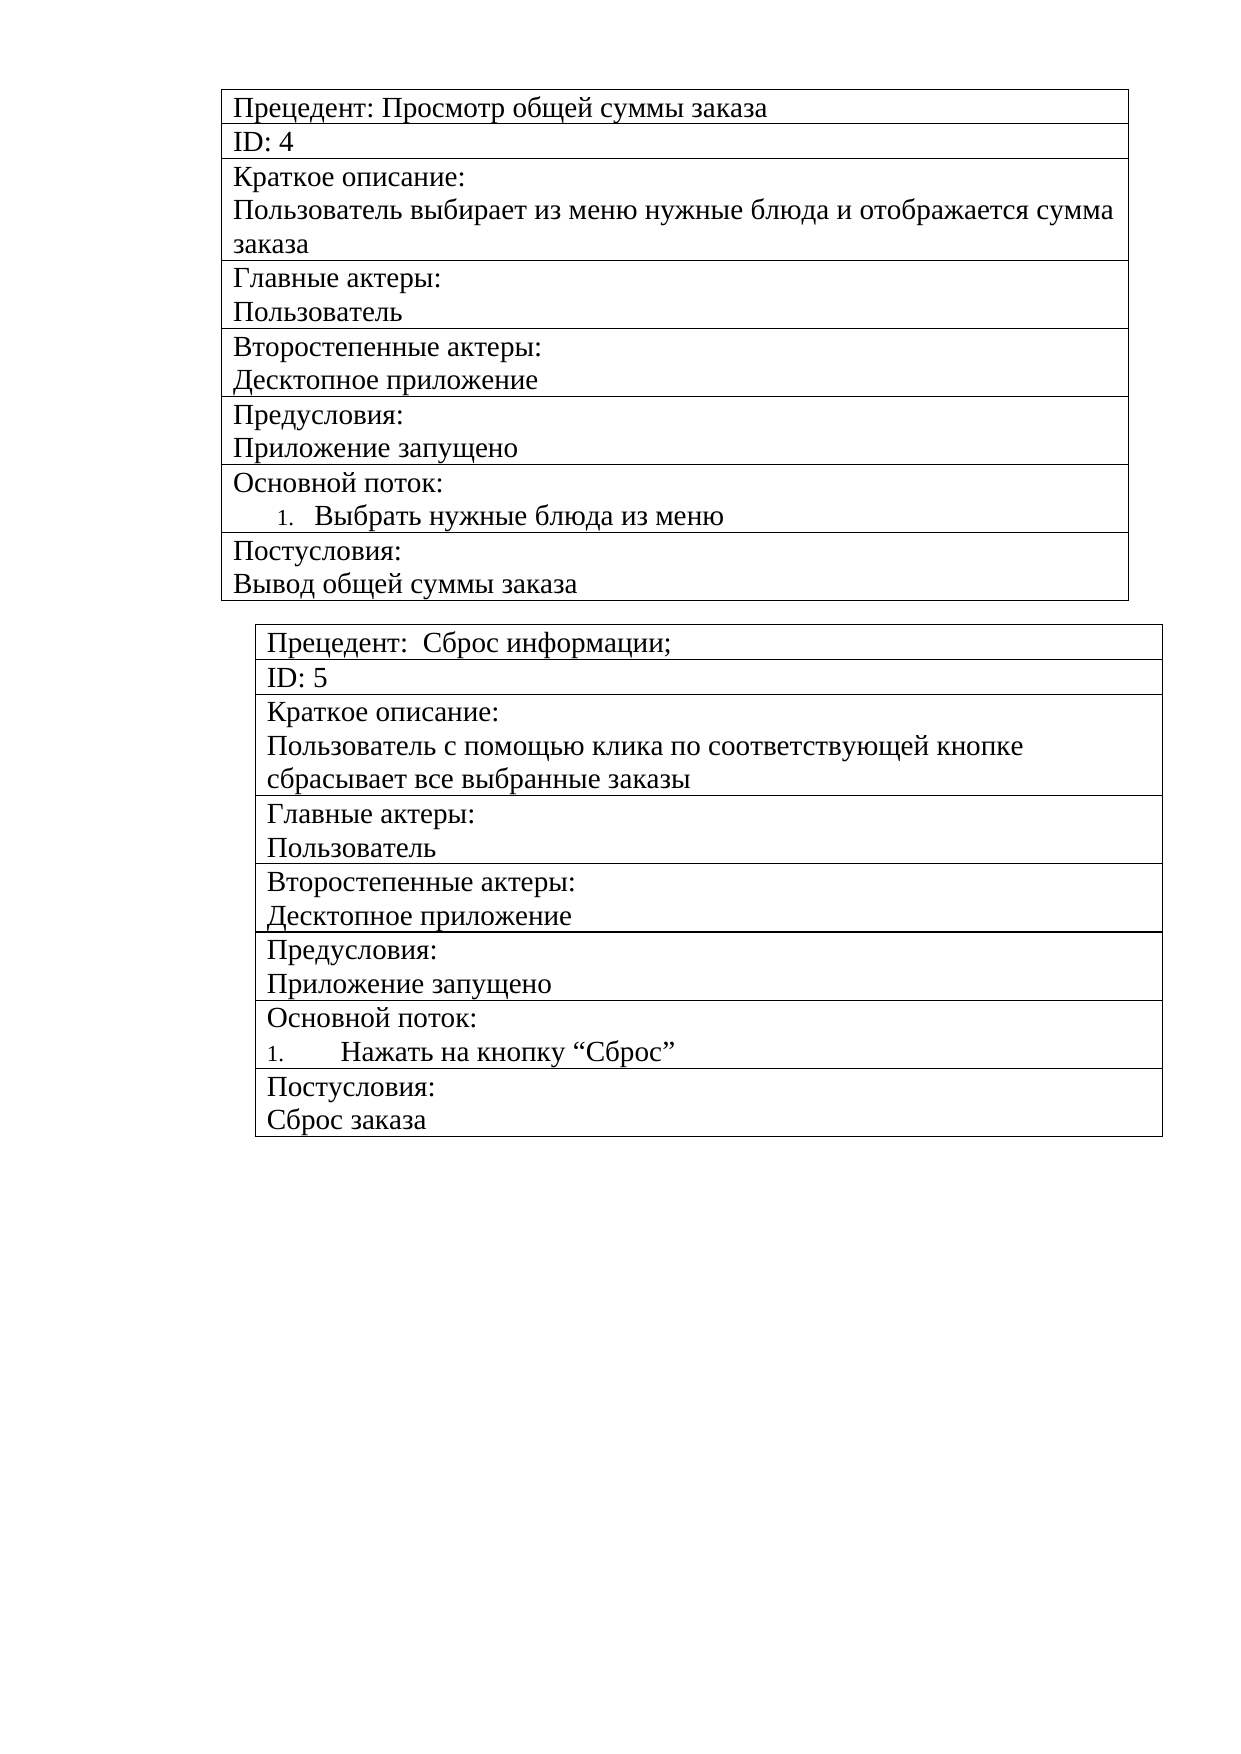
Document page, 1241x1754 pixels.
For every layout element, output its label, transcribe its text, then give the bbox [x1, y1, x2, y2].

table_cell Предусловия: Приложение запущено [256, 933, 1162, 999]
table_cell ID: 4 [222, 124, 1128, 158]
table_cell Основной поток: Выбрать нужные блюда из меню [222, 465, 1128, 532]
table_cell Главные актеры: Пользователь [222, 261, 1128, 328]
table_cell ID: 5 [256, 660, 1162, 693]
table_cell Краткое описание: Пользователь с помощью клика по соответствующей кнопке сбрасывает все выбранные заказы [256, 695, 1162, 795]
table_header Прецедент: Просмотр общей суммы заказа [222, 90, 1128, 123]
table_cell Основной поток: Нажать на кнопку “Сброс” [256, 1001, 1162, 1068]
table_cell Второстепенные актеры: Десктопное приложение [222, 329, 1128, 396]
table_cell Главные актеры: Пользователь [256, 796, 1162, 863]
table_cell Краткое описание: Пользователь выбирает из меню нужные блюда и отображается сумма заказа [222, 159, 1128, 259]
table_cell Постусловия: Сброс заказа [256, 1069, 1162, 1136]
table_header Прецедент: Сброс информации; [256, 625, 1162, 659]
table_cell Второстепенные актеры: Десктопное приложение [256, 864, 1162, 931]
table_cell Предусловия: Приложение запущено [222, 397, 1128, 464]
table_cell Постусловия: Вывод общей суммы заказа [222, 533, 1128, 600]
